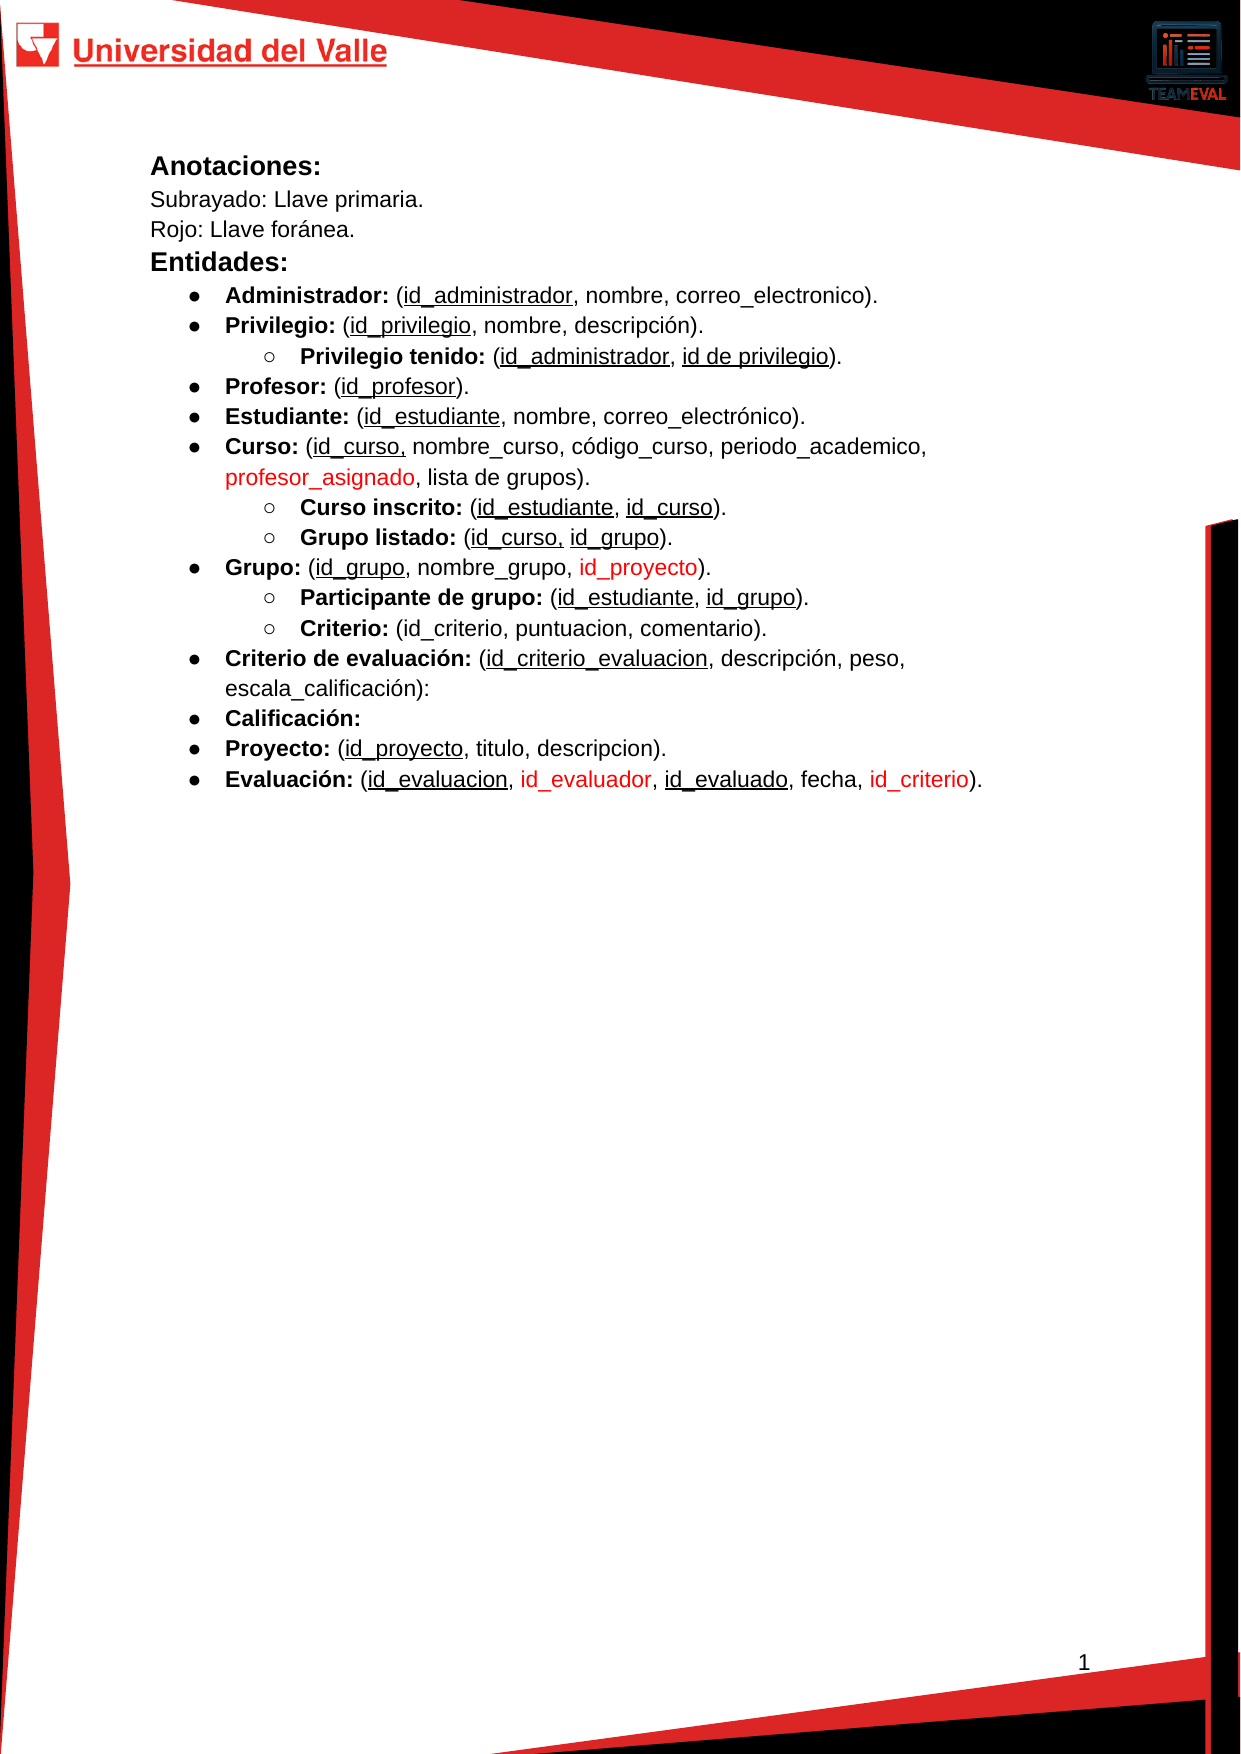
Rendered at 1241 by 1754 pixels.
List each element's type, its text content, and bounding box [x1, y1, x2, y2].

list Participante de grupo: (id_estudiante, id_grupo). [262, 584, 1090, 611]
text Subrayado: Llave primaria. [150, 186, 1090, 212]
text Anotaciones: [150, 150, 1090, 181]
list Curso: (id_curso, nombre_curso, código_curso, periodo_academico, profesor_asignado, lista de grupos). [187, 433, 1090, 490]
picture [1142, 18, 1231, 104]
list Administrador: (id_administrador, nombre, correo_electronico). [187, 282, 1090, 309]
list Privilegio: (id_privilegio, nombre, descripción). [187, 312, 1090, 339]
list Curso inscrito: (id_estudiante, id_curso). [262, 494, 1090, 520]
text Rojo: Llave foránea. [150, 216, 1090, 242]
picture [6, 18, 392, 73]
list Calificación: [187, 705, 1090, 732]
list Grupo: (id_grupo, nombre_grupo, id_proyecto). [187, 554, 1090, 581]
list Evaluación: (id_evaluacion, id_evaluador, id_evaluado, fecha, id_criterio). [187, 766, 1090, 792]
list Privilegio tenido: (id_administrador, id de privilegio). [262, 343, 1090, 369]
list Criterio: (id_criterio, puntuacion, comentario). [262, 614, 1090, 641]
list Estudiante: (id_estudiante, nombre, correo_electrónico). [187, 403, 1090, 429]
list Proyecto: (id_proyecto, titulo, descripcion). [187, 735, 1090, 762]
list Profesor: (id_profesor). [187, 373, 1090, 399]
list Grupo listado: (id_curso, id_grupo). [262, 524, 1090, 550]
text Entidades: [150, 246, 1090, 278]
list Criterio de evaluación: (id_criterio_evaluacion, descripción, peso, escala_calificación): [187, 645, 1090, 701]
